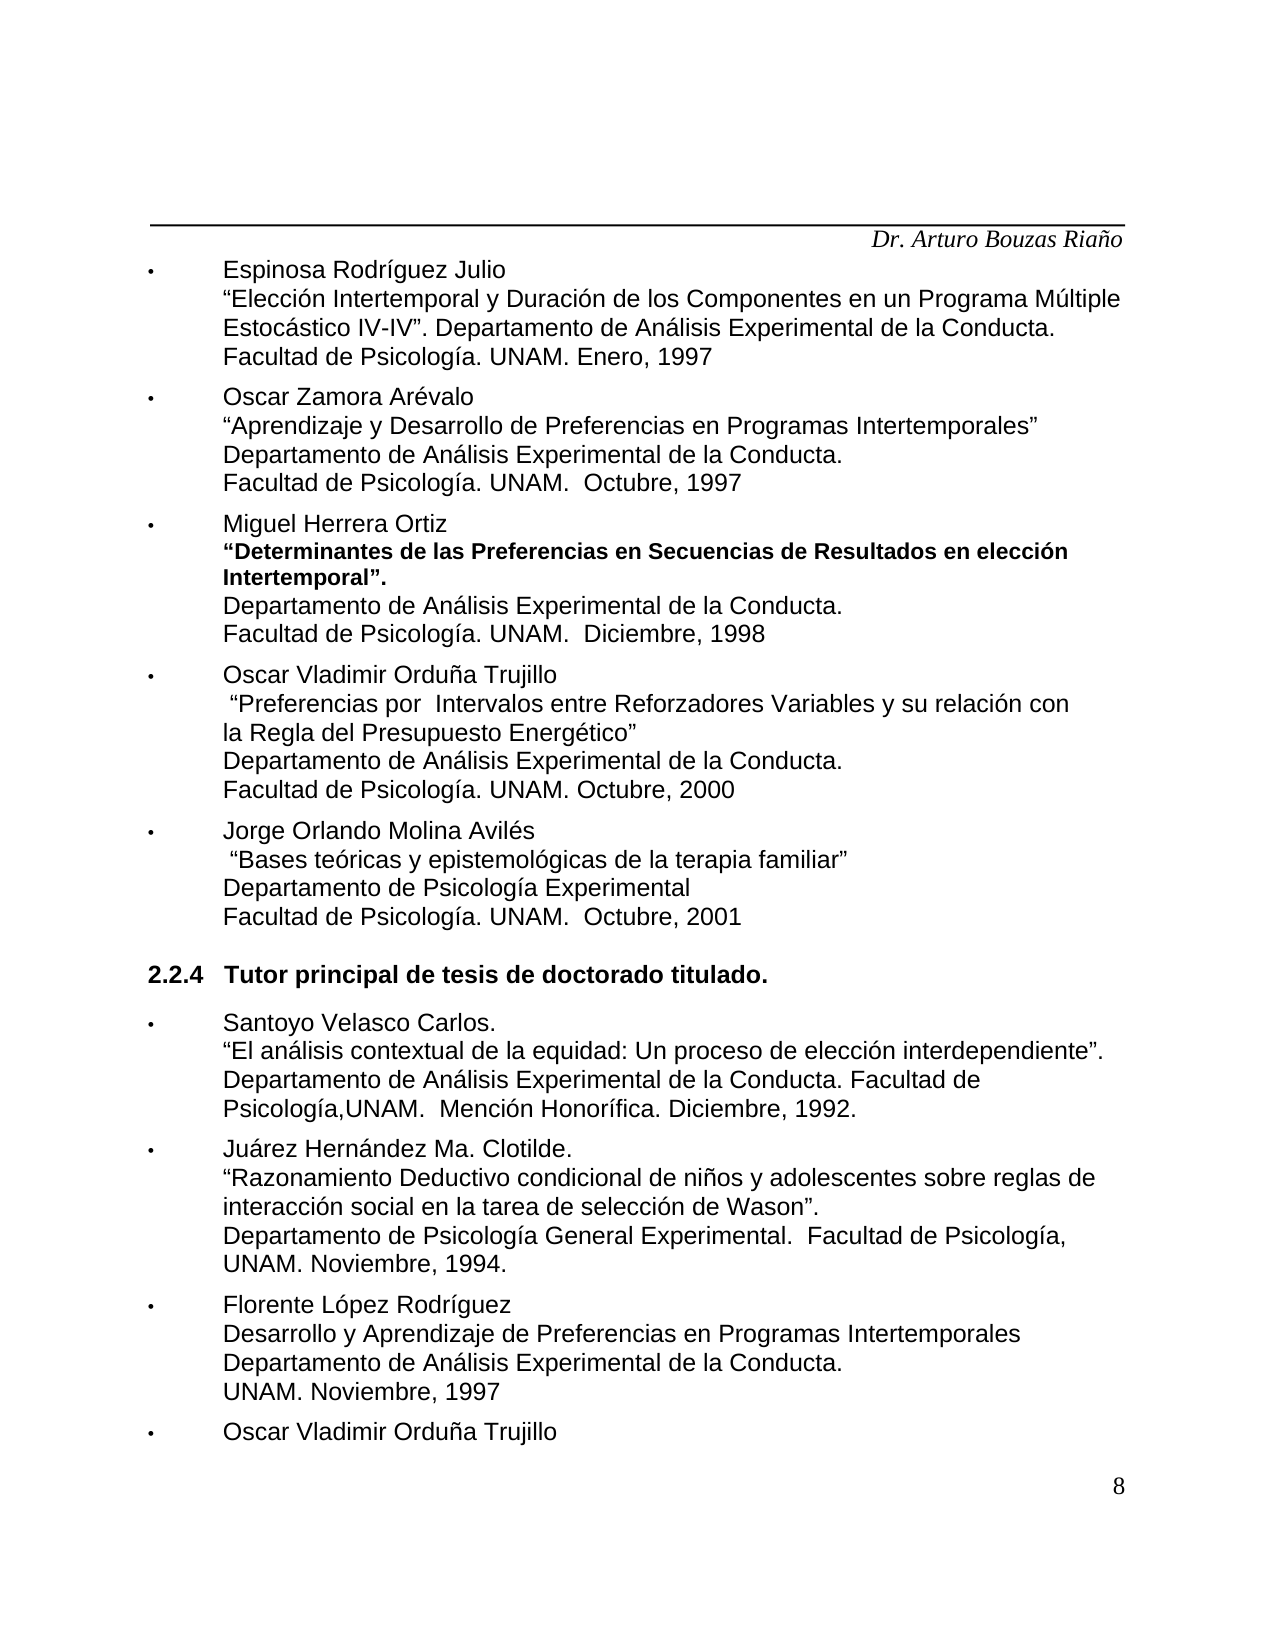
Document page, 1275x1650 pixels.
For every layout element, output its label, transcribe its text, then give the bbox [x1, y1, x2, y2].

list Jorge Orlando Molina Avilés [148, 816, 1125, 844]
list Oscar Vladimir Orduña Trujillo [148, 1417, 1125, 1446]
text Departamento de Psicología Experimental [223, 873, 1125, 902]
text “Elección Intertemporal y Duración de los Componentes en un Programa Múltiple Estocástico IV-IV”. Departamento de Análisis Experimental de la Conducta. [223, 284, 1125, 341]
text “Bases teóricas y epistemológicas de la terapia familiar” [223, 844, 1125, 873]
list Espinosa Rodríguez Julio [148, 255, 1125, 284]
text Facultad de Psicología. UNAM. Enero, 1997 [223, 341, 1125, 370]
text “Razonamiento Deductivo condicional de niños y adolescentes sobre reglas de interacción social en la tarea de selección de Wason”. [223, 1163, 1125, 1221]
list Oscar Zamora Arévalo [148, 382, 1125, 411]
list Miguel Herrera Ortiz [148, 509, 1125, 538]
text “Preferencias por Intervalos entre Reforzadores Variables y su relación con [223, 689, 1125, 718]
text Departamento de Análisis Experimental de la Conducta. [223, 746, 1125, 775]
text UNAM. Noviembre, 1997 [223, 1376, 1125, 1405]
list Florente López Rodríguez [148, 1290, 1125, 1319]
text Facultad de Psicología. UNAM. Octubre, 2000 [223, 775, 1125, 804]
text 2.2.4 Tutor principal de tesis de doctorado titulado. [148, 959, 1125, 988]
text “El análisis contextual de la equidad: Un proceso de elección interdependiente”. Departamento de Análisis Experimental de la Conducta. Facultad de Psicología,UNAM. Mención Honorífica. Diciembre, 1992. [223, 1036, 1125, 1122]
list Santoyo Velasco Carlos. [148, 1007, 1125, 1036]
text Facultad de Psicología. UNAM. Octubre, 1997 [223, 468, 1125, 497]
text Facultad de Psicología. UNAM. Diciembre, 1998 [223, 619, 1125, 648]
list Oscar Vladimir Orduña Trujillo [148, 660, 1125, 689]
text Departamento de Análisis Experimental de la Conducta. [223, 591, 1125, 619]
text Departamento de Psicología General Experimental. Facultad de Psicología, UNAM. Noviembre, 1994. [223, 1221, 1125, 1278]
text Departamento de Análisis Experimental de la Conducta. [223, 440, 1125, 468]
text “Determinantes de las Preferencias en Secuencias de Resultados en elección Intertemporal”. [223, 538, 1125, 591]
text “Aprendizaje y Desarrollo de Preferencias en Programas Intertemporales” [223, 411, 1125, 440]
text la Regla del Presupuesto Energético” [223, 718, 1125, 746]
text Facultad de Psicología. UNAM. Octubre, 2001 [223, 902, 1125, 931]
list Juárez Hernández Ma. Clotilde. [148, 1134, 1125, 1163]
text Departamento de Análisis Experimental de la Conducta. [223, 1348, 1125, 1376]
text Desarrollo y Aprendizaje de Preferencias en Programas Intertemporales [223, 1319, 1125, 1348]
